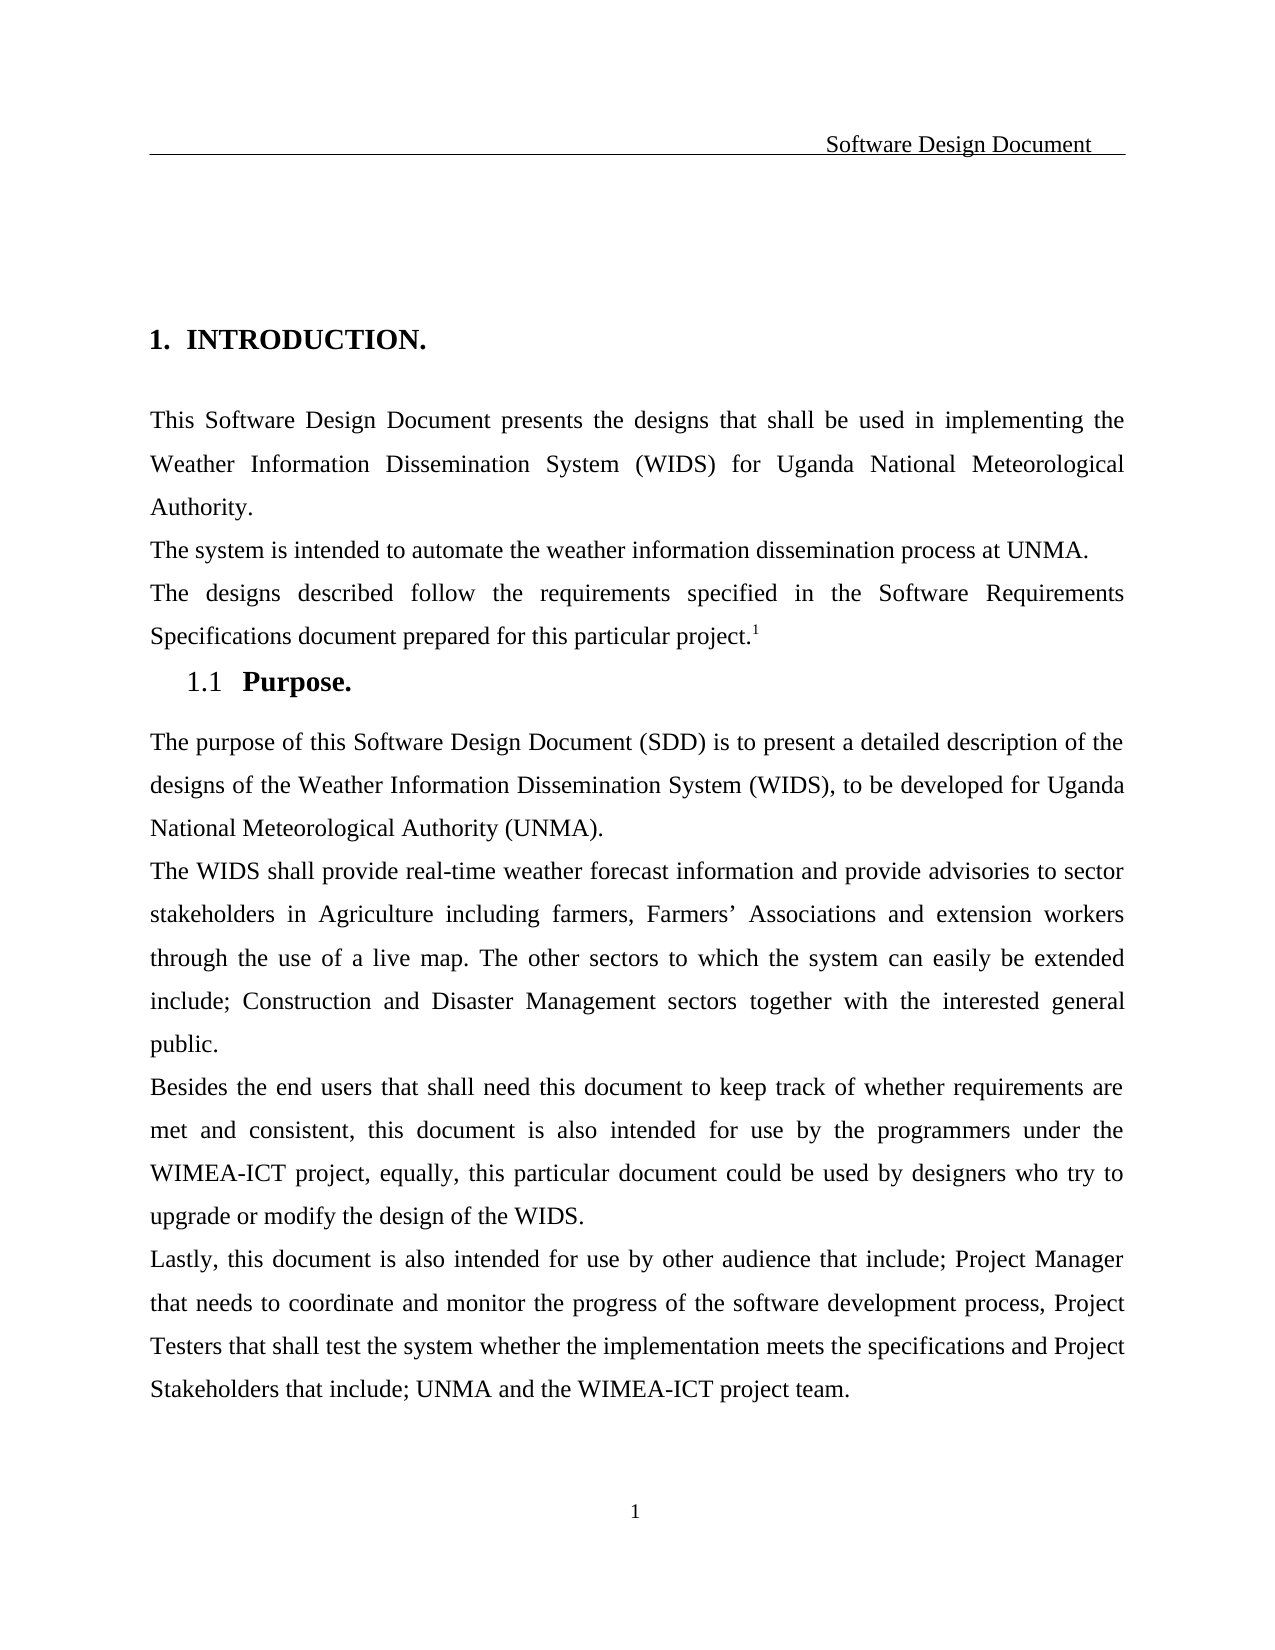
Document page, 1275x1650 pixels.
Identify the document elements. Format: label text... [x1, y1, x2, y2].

text This Software Design Document presents the designs that shall be used in implementing the Weather Information Dissemination System (WIDS) for Uganda National Meteorological Authority. [150, 406, 1125, 521]
text Lastly, this document is also intended for use by other audience that include; Project Manager that needs to coordinate and monitor the progress of the software development process, Project Testers that shall test the system whether the implementation meets the specifications and Project Stakeholders that include; UNMA and the WIMEA-ICT project team. [150, 1244, 1125, 1403]
text The WIDS shall provide real-time weather forecast information and provide advisories to sector stakeholders in Agriculture including farmers, Farmers’ Associations and extension workers through the use of a live map. The other sectors to which the system can easily be extended include; Construction and Disaster Management sectors together with the interested general public. [150, 856, 1125, 1058]
text The system is intended to automate the weather information dissemination process at UNMA. [150, 535, 1125, 564]
subtitle INTRODUCTION. [148, 322, 1127, 355]
subtitle Purpose. [186, 664, 1127, 698]
text Besides the end users that shall need this document to keep track of whether requirements are met and consistent, this document is also intended for use by the programmers under the WIMEA-ICT project, equally, this particular document could be used by designers who try to upgrade or modify the design of the WIDS. [150, 1072, 1125, 1230]
text The designs described follow the requirements specified in the Software Requirements Specifications document prepared for this particular project.1 [150, 578, 1125, 650]
text The purpose of this Software Design Document (SDD) is to present a detailed description of the designs of the Weather Information Dissemination System (WIDS), to be developed for Uganda National Meteorological Authority (UNMA). [150, 727, 1125, 842]
